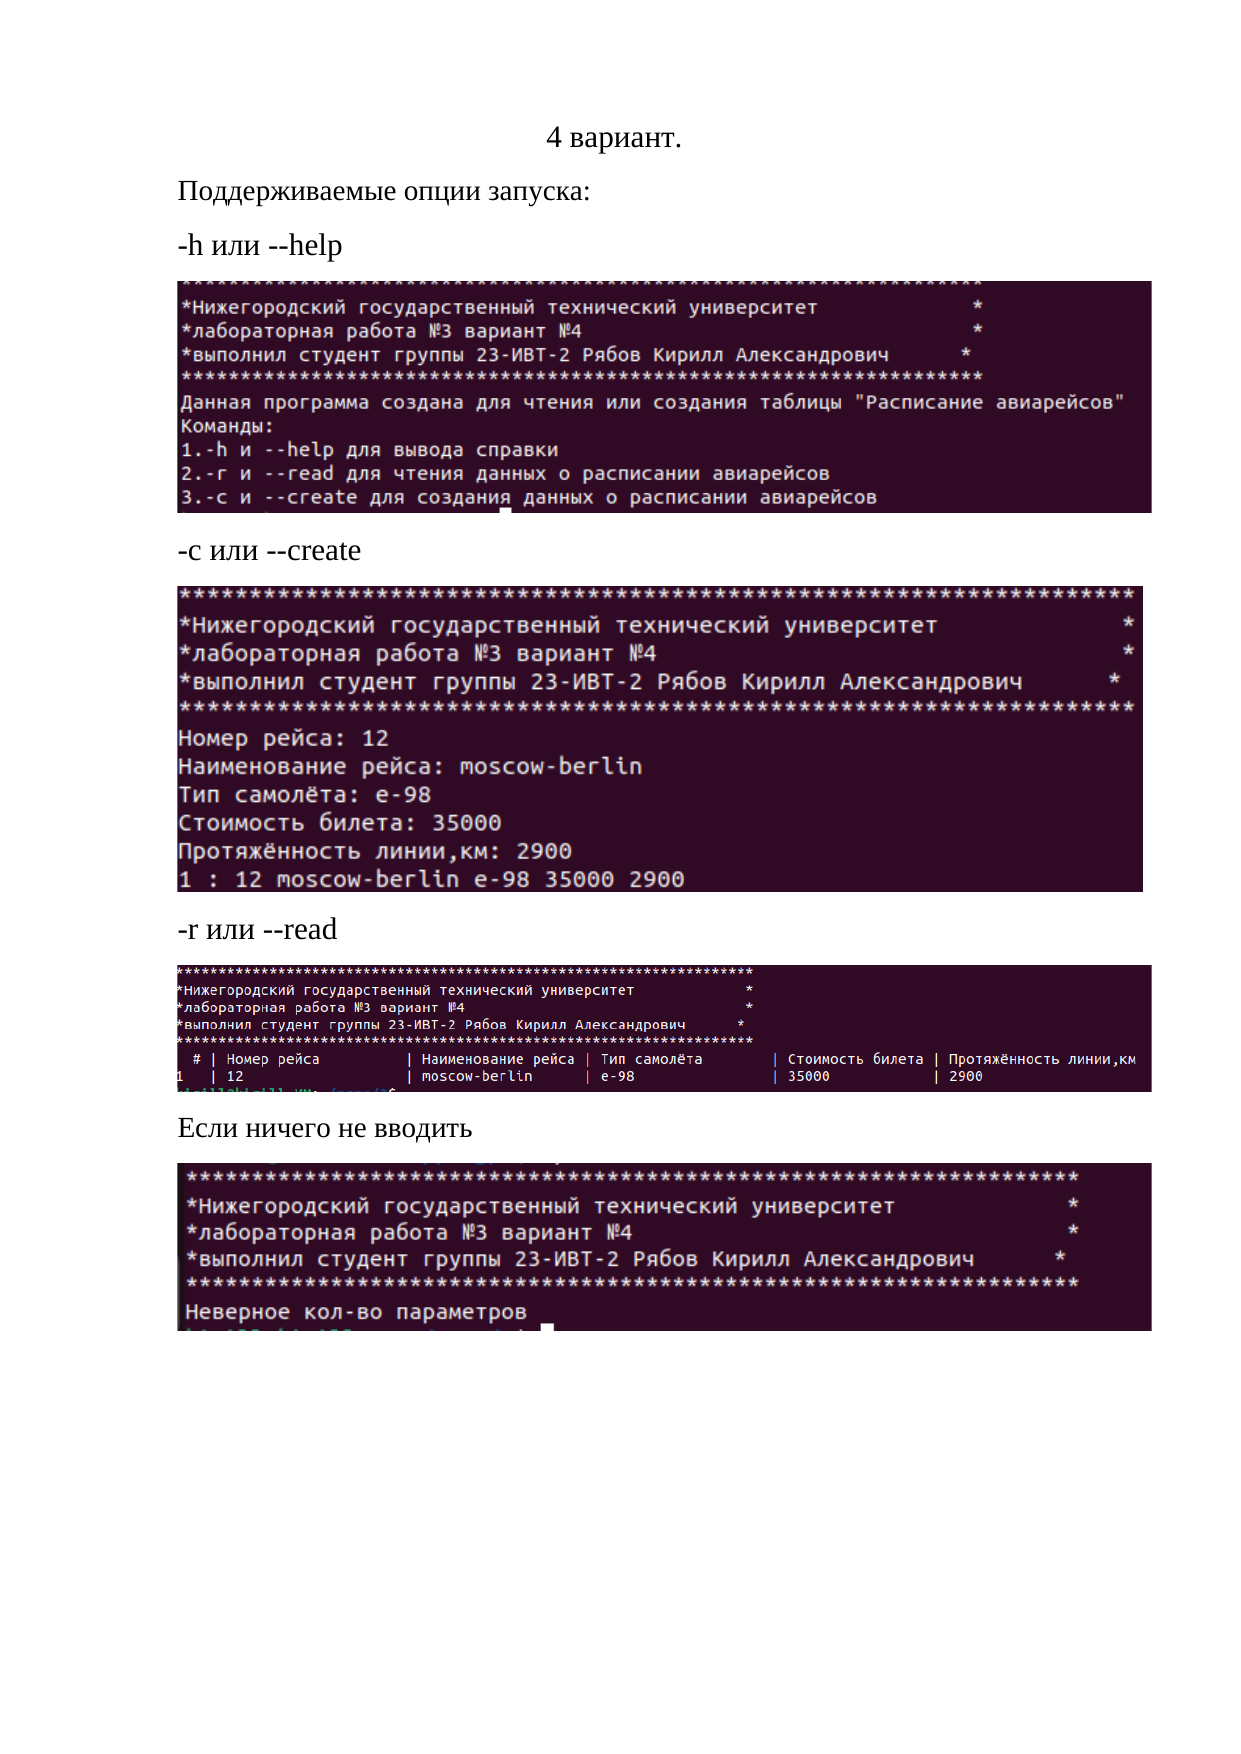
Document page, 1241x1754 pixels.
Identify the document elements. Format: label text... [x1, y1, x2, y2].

text Если ничего не вводить [177, 1110, 1152, 1144]
text Поддерживаемые опции запуска: [177, 173, 1152, 207]
picture [177, 281, 1152, 513]
text -h или --help [177, 226, 1152, 262]
text 4 вариант. [546, 118, 1152, 154]
text -r или --read [177, 910, 1152, 946]
picture [177, 586, 1143, 892]
picture [177, 1163, 1152, 1331]
text -c или --create [177, 531, 1152, 567]
picture [177, 965, 1152, 1092]
